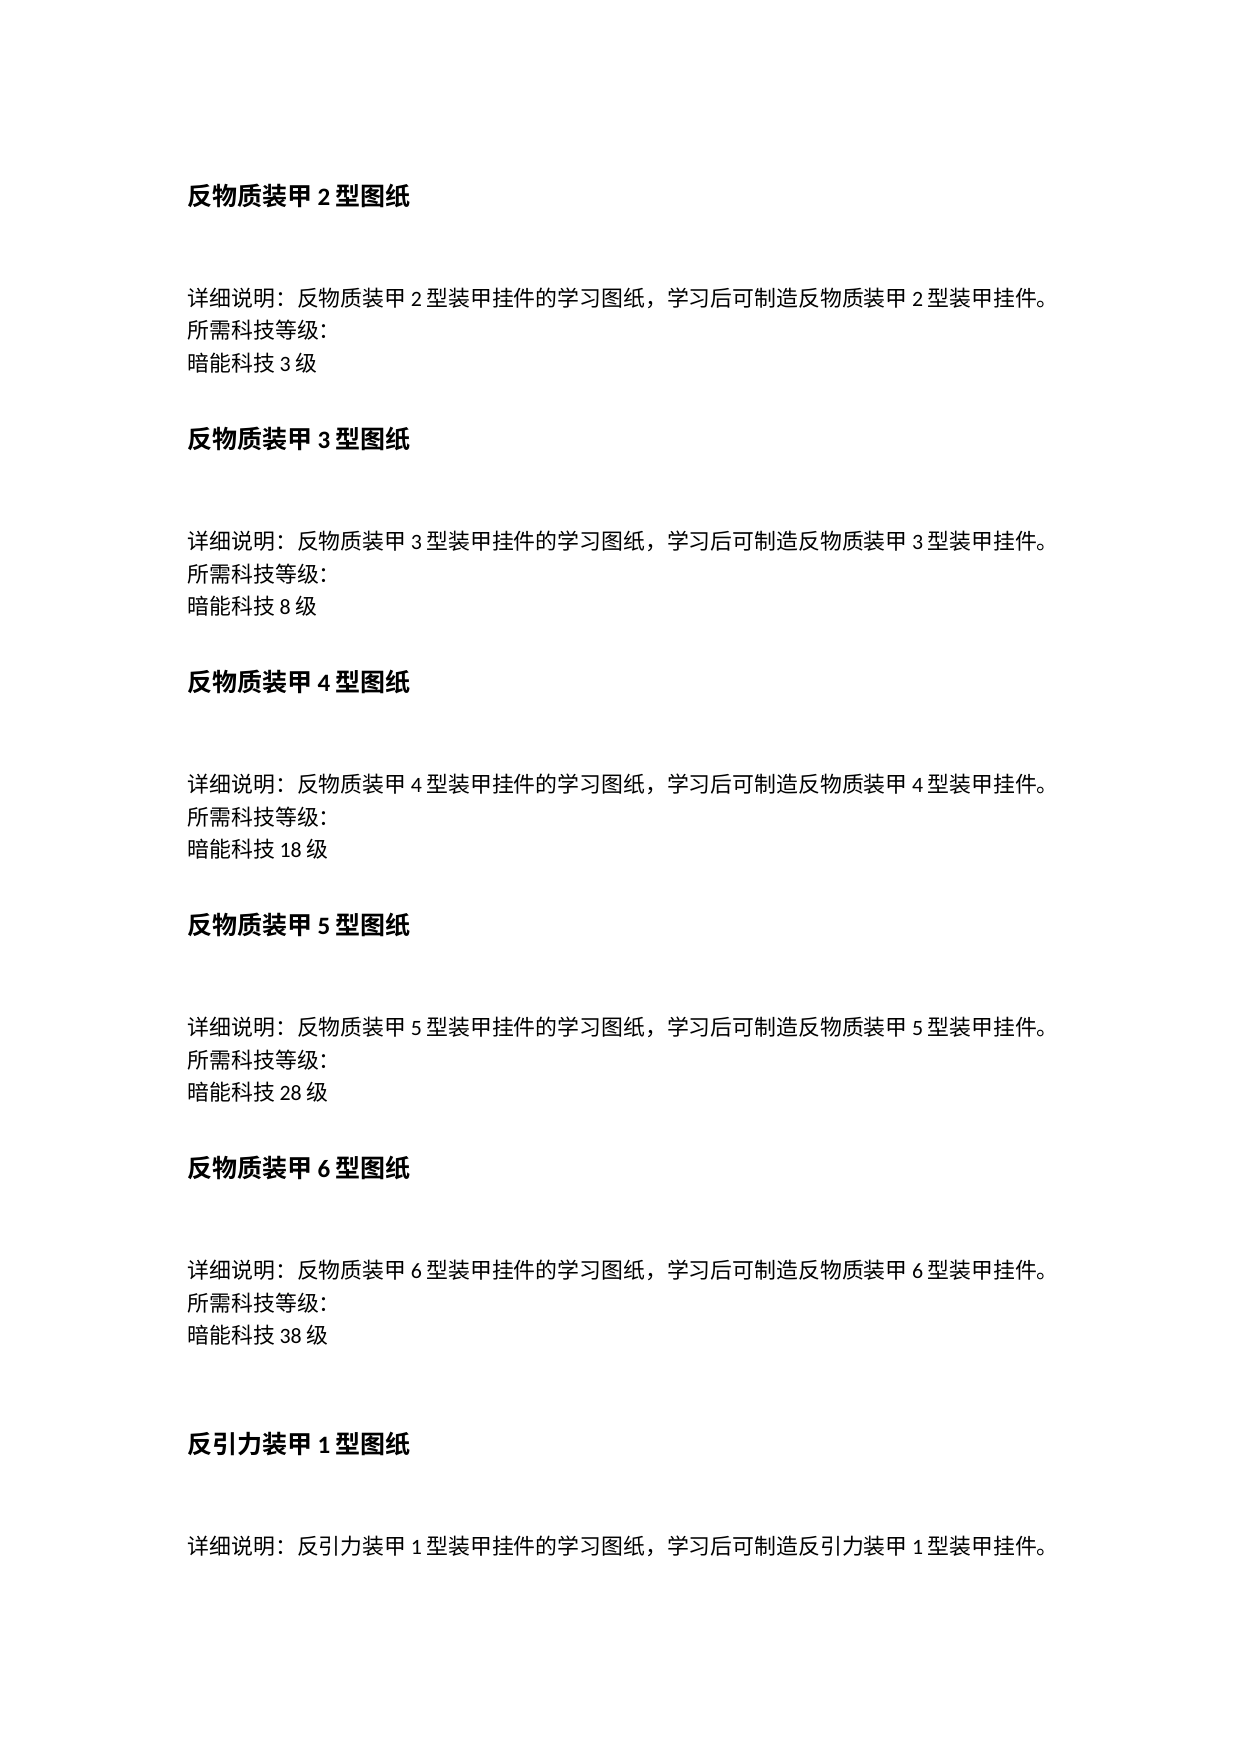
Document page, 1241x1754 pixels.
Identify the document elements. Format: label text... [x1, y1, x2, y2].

subtitle 反物质装甲2型图纸 [187, 162, 1053, 227]
text 所需科技等级： [187, 556, 1053, 589]
text 所需科技等级： [187, 1286, 1053, 1318]
text 暗能科技38级 [187, 1318, 1053, 1351]
text 所需科技等级： [187, 799, 1053, 832]
text 暗能科技28级 [187, 1075, 1053, 1107]
subtitle 反物质装甲4型图纸 [187, 648, 1053, 713]
subtitle 反物质装甲3型图纸 [187, 405, 1053, 470]
text 所需科技等级： [187, 1042, 1053, 1075]
text 详细说明：反物质装甲6型装甲挂件的学习图纸，学习后可制造反物质装甲6型装甲挂件。 [187, 1253, 1053, 1286]
text 详细说明：反物质装甲3型装甲挂件的学习图纸，学习后可制造反物质装甲3型装甲挂件。 [187, 524, 1053, 556]
text 详细说明：反物质装甲2型装甲挂件的学习图纸，学习后可制造反物质装甲2型装甲挂件。 [187, 281, 1053, 313]
text 暗能科技8级 [187, 589, 1053, 621]
text 详细说明：反引力装甲1型装甲挂件的学习图纸，学习后可制造反引力装甲1型装甲挂件。 [187, 1529, 1053, 1561]
text 暗能科技3级 [187, 346, 1053, 378]
text 所需科技等级： [187, 313, 1053, 346]
text 详细说明：反物质装甲5型装甲挂件的学习图纸，学习后可制造反物质装甲5型装甲挂件。 [187, 1010, 1053, 1042]
text 详细说明：反物质装甲4型装甲挂件的学习图纸，学习后可制造反物质装甲4型装甲挂件。 [187, 767, 1053, 799]
subtitle 反物质装甲6型图纸 [187, 1134, 1053, 1199]
subtitle 反物质装甲5型图纸 [187, 891, 1053, 956]
text 暗能科技18级 [187, 832, 1053, 864]
subtitle 反引力装甲1型图纸 [187, 1410, 1053, 1475]
